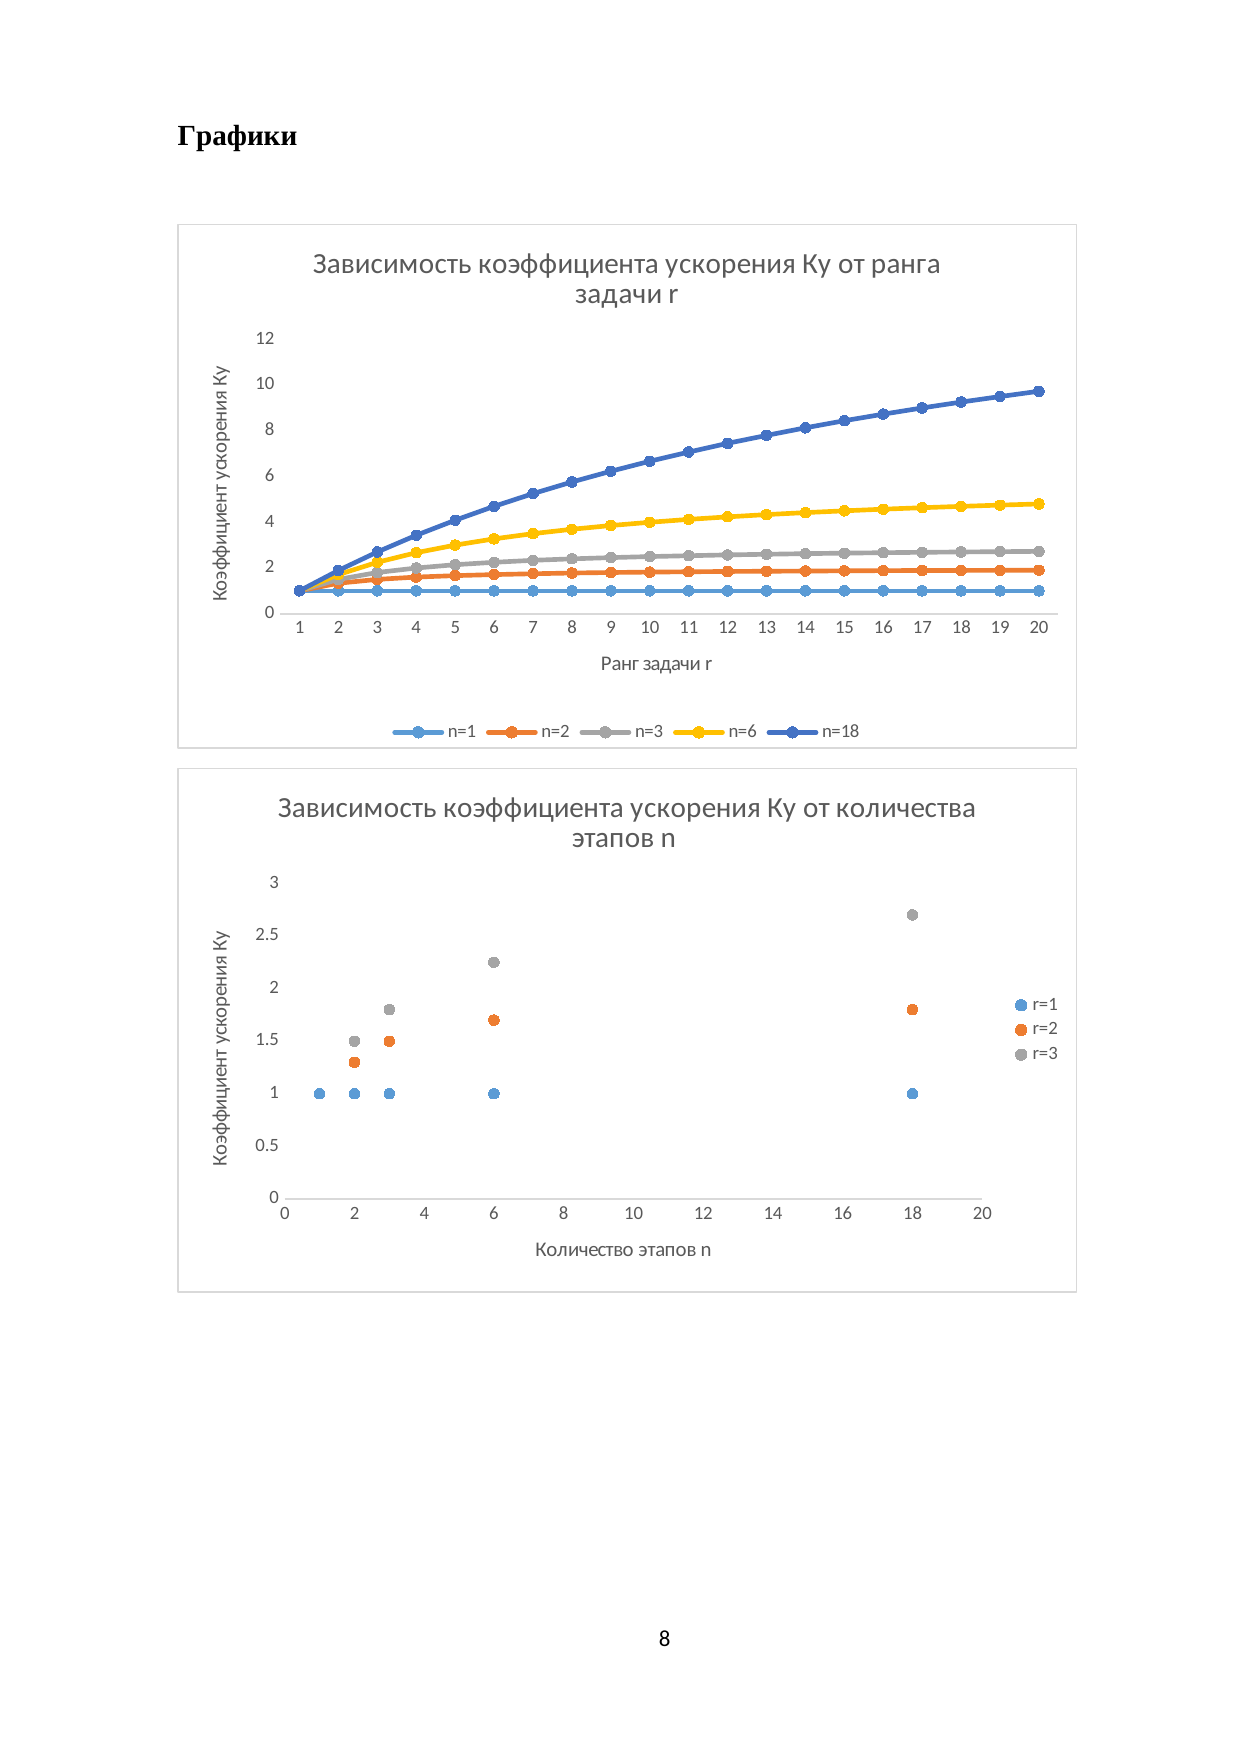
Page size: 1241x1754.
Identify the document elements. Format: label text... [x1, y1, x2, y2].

text Графики [177, 118, 1152, 152]
